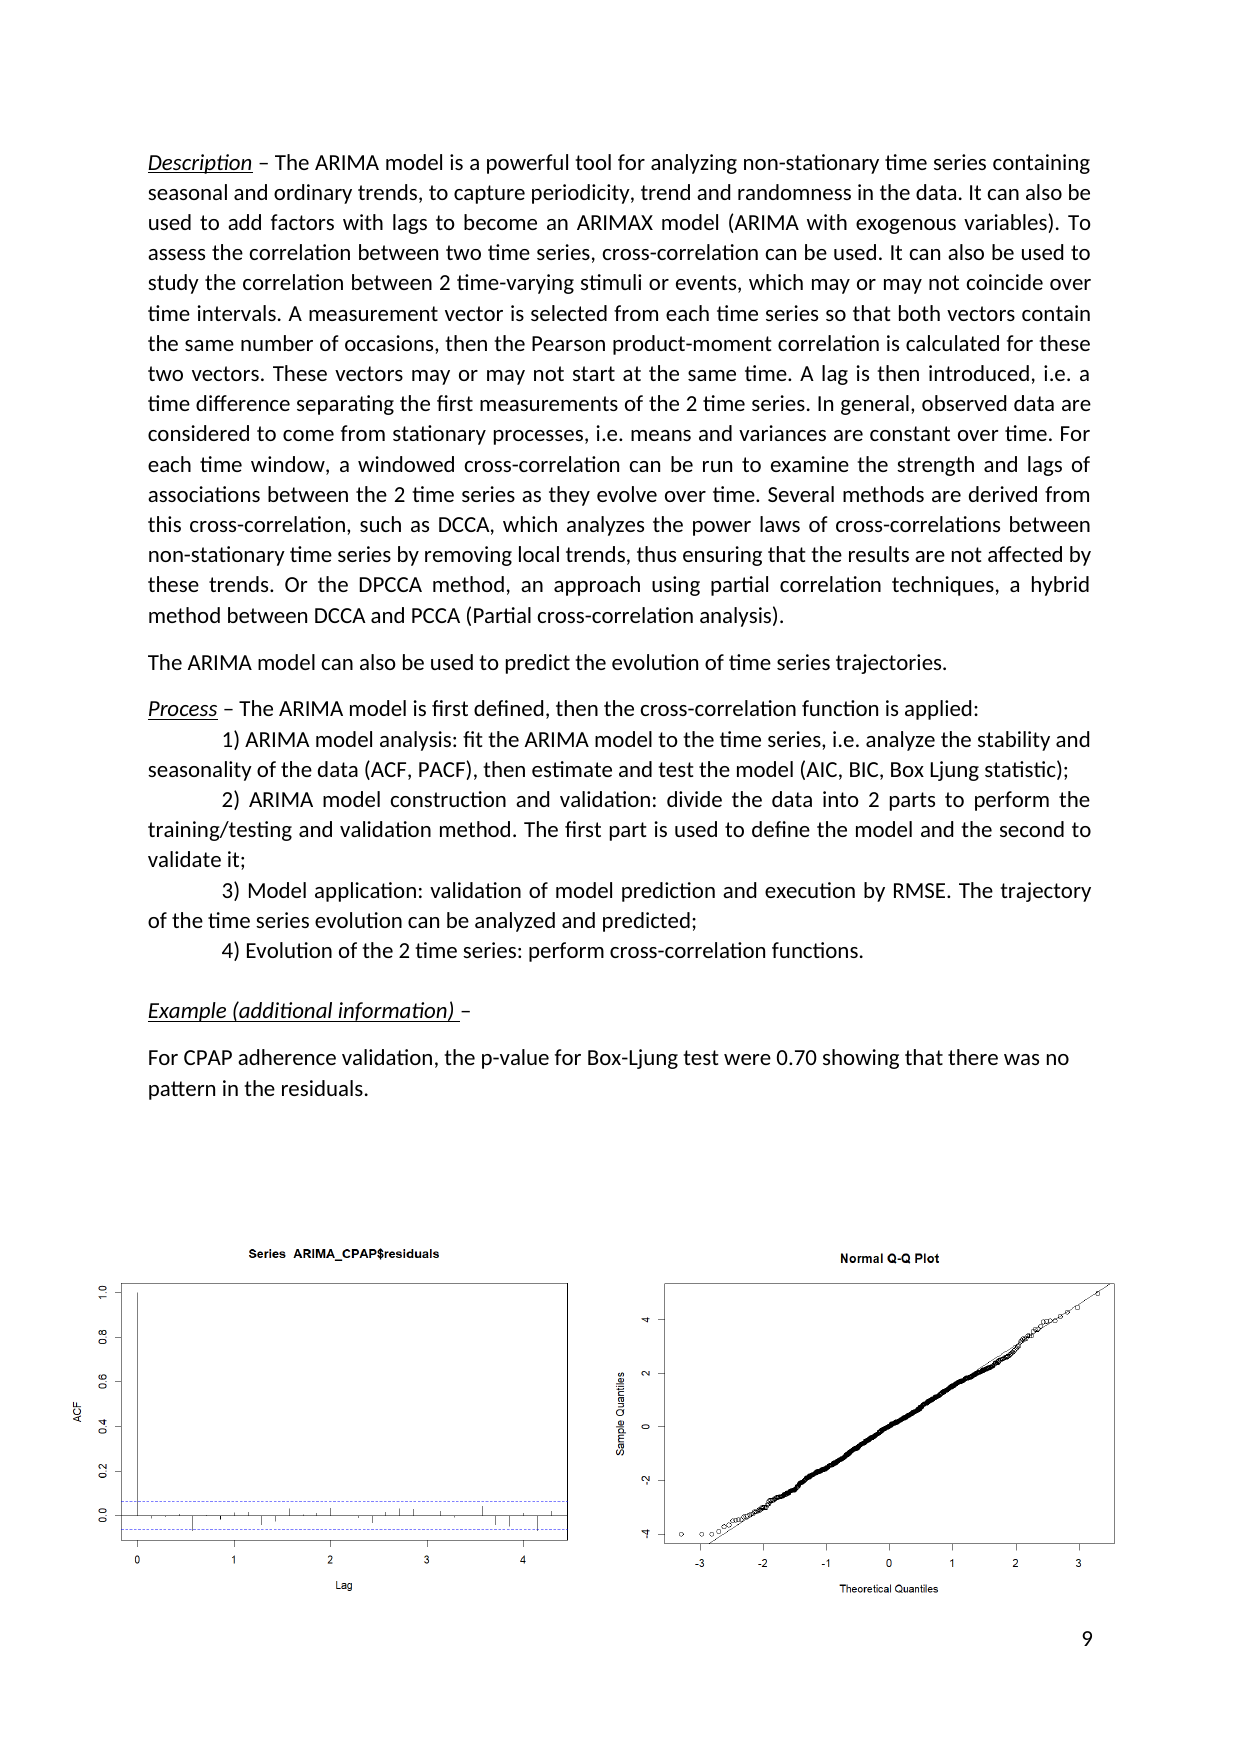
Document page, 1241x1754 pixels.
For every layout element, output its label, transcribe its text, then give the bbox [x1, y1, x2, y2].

text The ARIMA model can also be used to predict the evolution of time series trajectories. [148, 648, 1093, 676]
text 4) Evolution of the 2 time series: perform cross-correlation functions. [148, 936, 1093, 964]
text Example (additional information) – [148, 997, 1093, 1024]
text For CPAP adherence validation, the p-value for Box-Ljung test were 0.70 showing that there was no pattern in the residuals. [148, 1043, 1093, 1102]
picture [612, 1231, 1141, 1609]
picture [69, 1231, 594, 1605]
text Process – The ARIMA model is first defined, then the cross-correlation function is applied: [148, 694, 1093, 722]
text 3) Model application: validation of model prediction and execution by RMSE. The trajectory of the time series evolution can be analyzed and predicted; [148, 876, 1093, 934]
text 2) ARIMA model construction and validation: divide the data into 2 parts to perform the training/testing and validation method. The first part is used to define the model and the second to validate it; [148, 785, 1093, 873]
text 1) ARIMA model analysis: fit the ARIMA model to the time series, i.e. analyze the stability and seasonality of the data (ACF, PACF), then estimate and test the model (AIC, BIC, Box Ljung statistic); [148, 725, 1093, 783]
